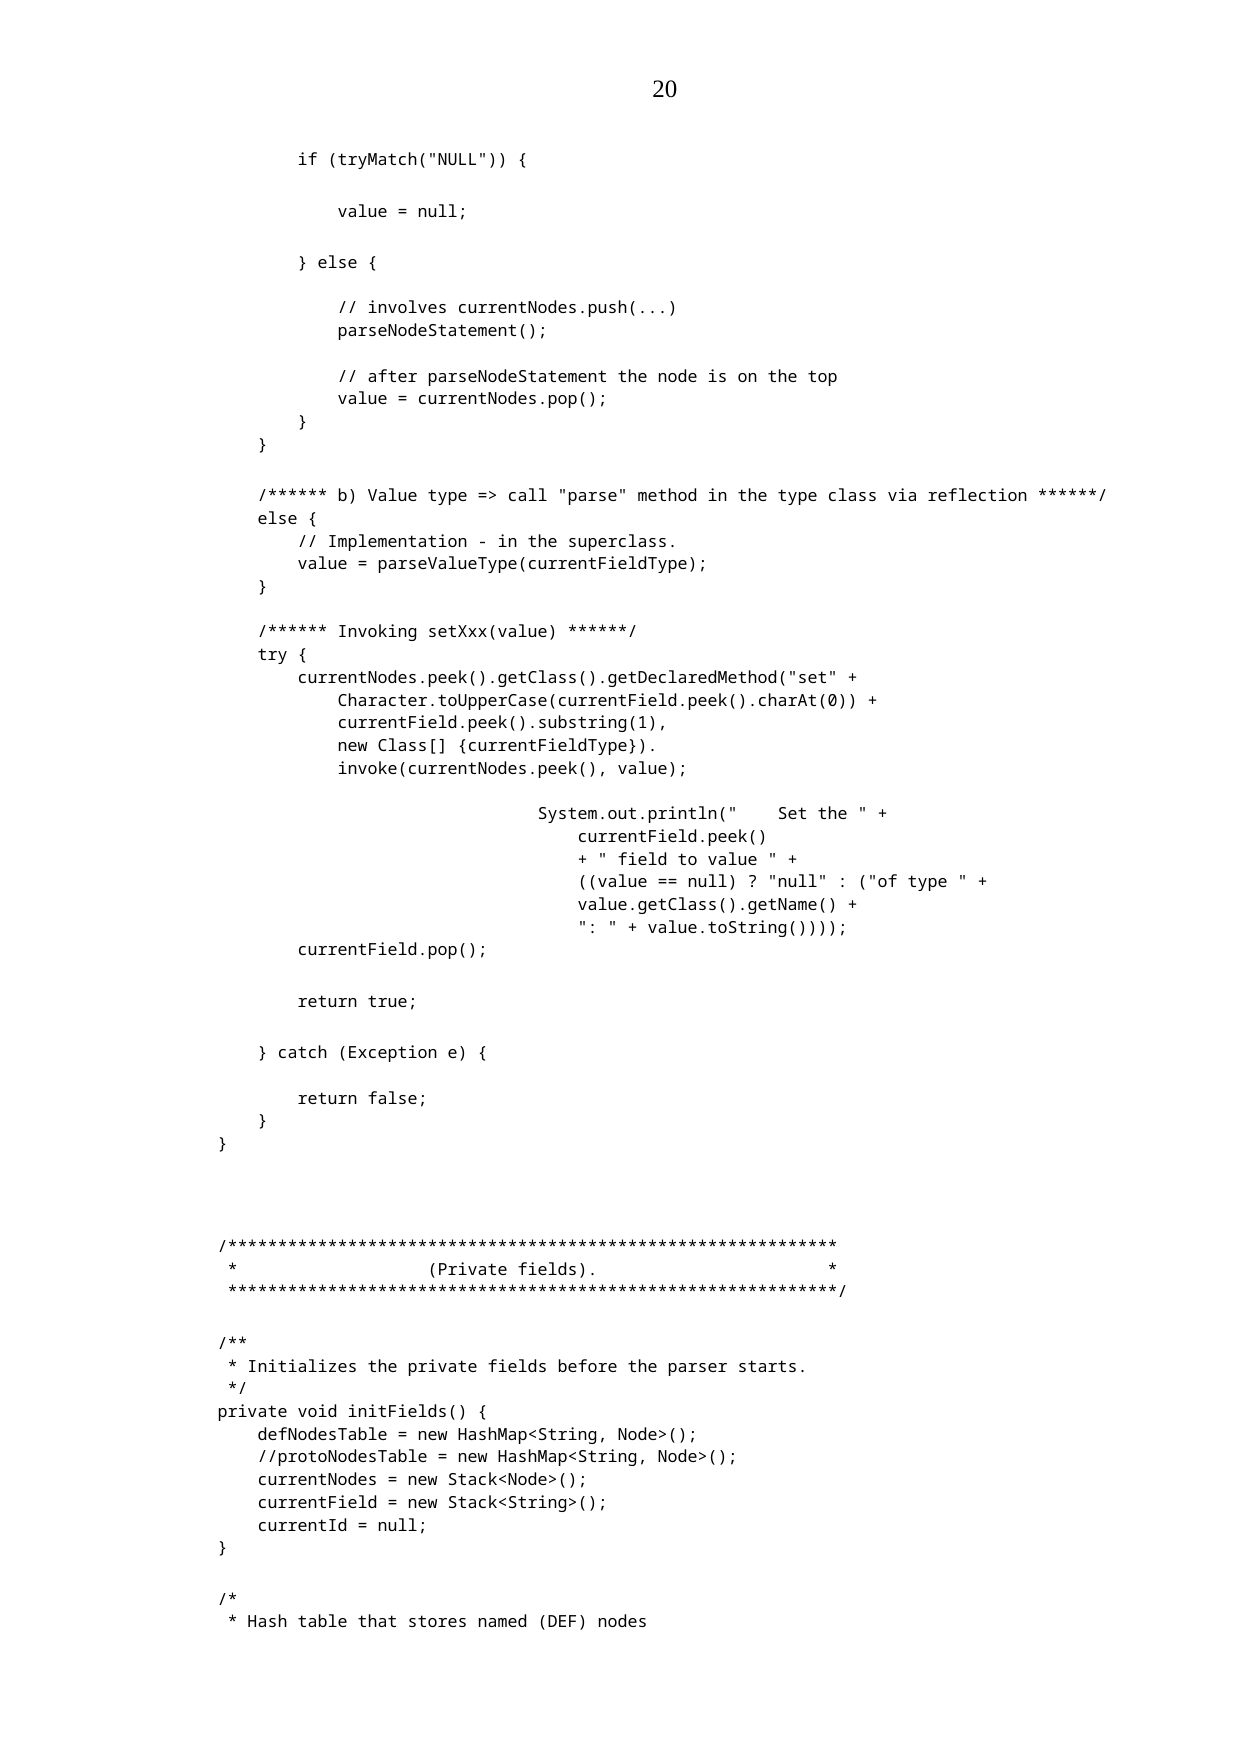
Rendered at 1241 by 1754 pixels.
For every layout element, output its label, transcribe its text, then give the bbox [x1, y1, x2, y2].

text invoke(currentNodes.peek(), value); [177, 756, 1196, 779]
text parseNodeStatement(); [177, 319, 1196, 341]
text } else { [177, 251, 1196, 273]
text else { [177, 506, 1196, 529]
text } catch (Exception e) { [177, 1041, 1196, 1063]
text return true; [177, 989, 1196, 1012]
text try { [177, 643, 1196, 665]
text */ [177, 1377, 1196, 1399]
text value = parseValueType(currentFieldType); [177, 552, 1196, 574]
text } [177, 1536, 1196, 1558]
text + " field to value " + [177, 847, 1196, 870]
text /************************************************************* [177, 1234, 1196, 1257]
text } [177, 409, 1196, 432]
text currentNodes = new Stack<Node>(); [177, 1468, 1196, 1490]
text value = currentNodes.pop(); [177, 387, 1196, 409]
text } [177, 432, 1196, 455]
text } [177, 1132, 1196, 1154]
text new Class[] {currentFieldType}). [177, 733, 1196, 756]
text currentField = new Stack<String>(); [177, 1490, 1196, 1513]
text // Implementation - in the superclass. [177, 529, 1196, 552]
text *************************************************************/ [177, 1280, 1196, 1303]
text Character.toUpperCase(currentField.peek().charAt(0)) + [177, 688, 1196, 711]
text /****** b) Value type => call "parse" method in the type class via reflection ******/ [177, 484, 1196, 506]
text currentField.peek() [177, 824, 1196, 847]
text currentField.peek().substring(1), [177, 711, 1196, 733]
text * (Private fields). * [177, 1257, 1196, 1280]
text ": " + value.toString()))); [177, 915, 1196, 938]
text /** [177, 1331, 1196, 1354]
text /* [177, 1587, 1196, 1610]
text currentId = null; [177, 1513, 1196, 1536]
text * Hash table that stores named (DEF) nodes [177, 1610, 1196, 1633]
text if (tryMatch("NULL")) { [177, 148, 1196, 170]
text System.out.println(" Set the " + [177, 802, 1196, 824]
text currentField.pop(); [177, 938, 1196, 961]
text return false; [177, 1086, 1196, 1109]
text currentNodes.peek().getClass().getDeclaredMethod("set" + [177, 665, 1196, 688]
text /****** Invoking setXxx(value) ******/ [177, 620, 1196, 643]
text } [177, 1109, 1196, 1132]
text value = null; [177, 199, 1196, 222]
text value.getClass().getName() + [177, 892, 1196, 915]
text ((value == null) ? "null" : ("of type " + [177, 870, 1196, 892]
text //protoNodesTable = new HashMap<String, Node>(); [177, 1445, 1196, 1468]
text private void initFields() { [177, 1399, 1196, 1422]
text * Initializes the private fields before the parser starts. [177, 1354, 1196, 1377]
text defNodesTable = new HashMap<String, Node>(); [177, 1422, 1196, 1445]
text } [177, 574, 1196, 597]
text // after parseNodeStatement the node is on the top [177, 364, 1196, 387]
text // involves currentNodes.push(...) [177, 296, 1196, 319]
